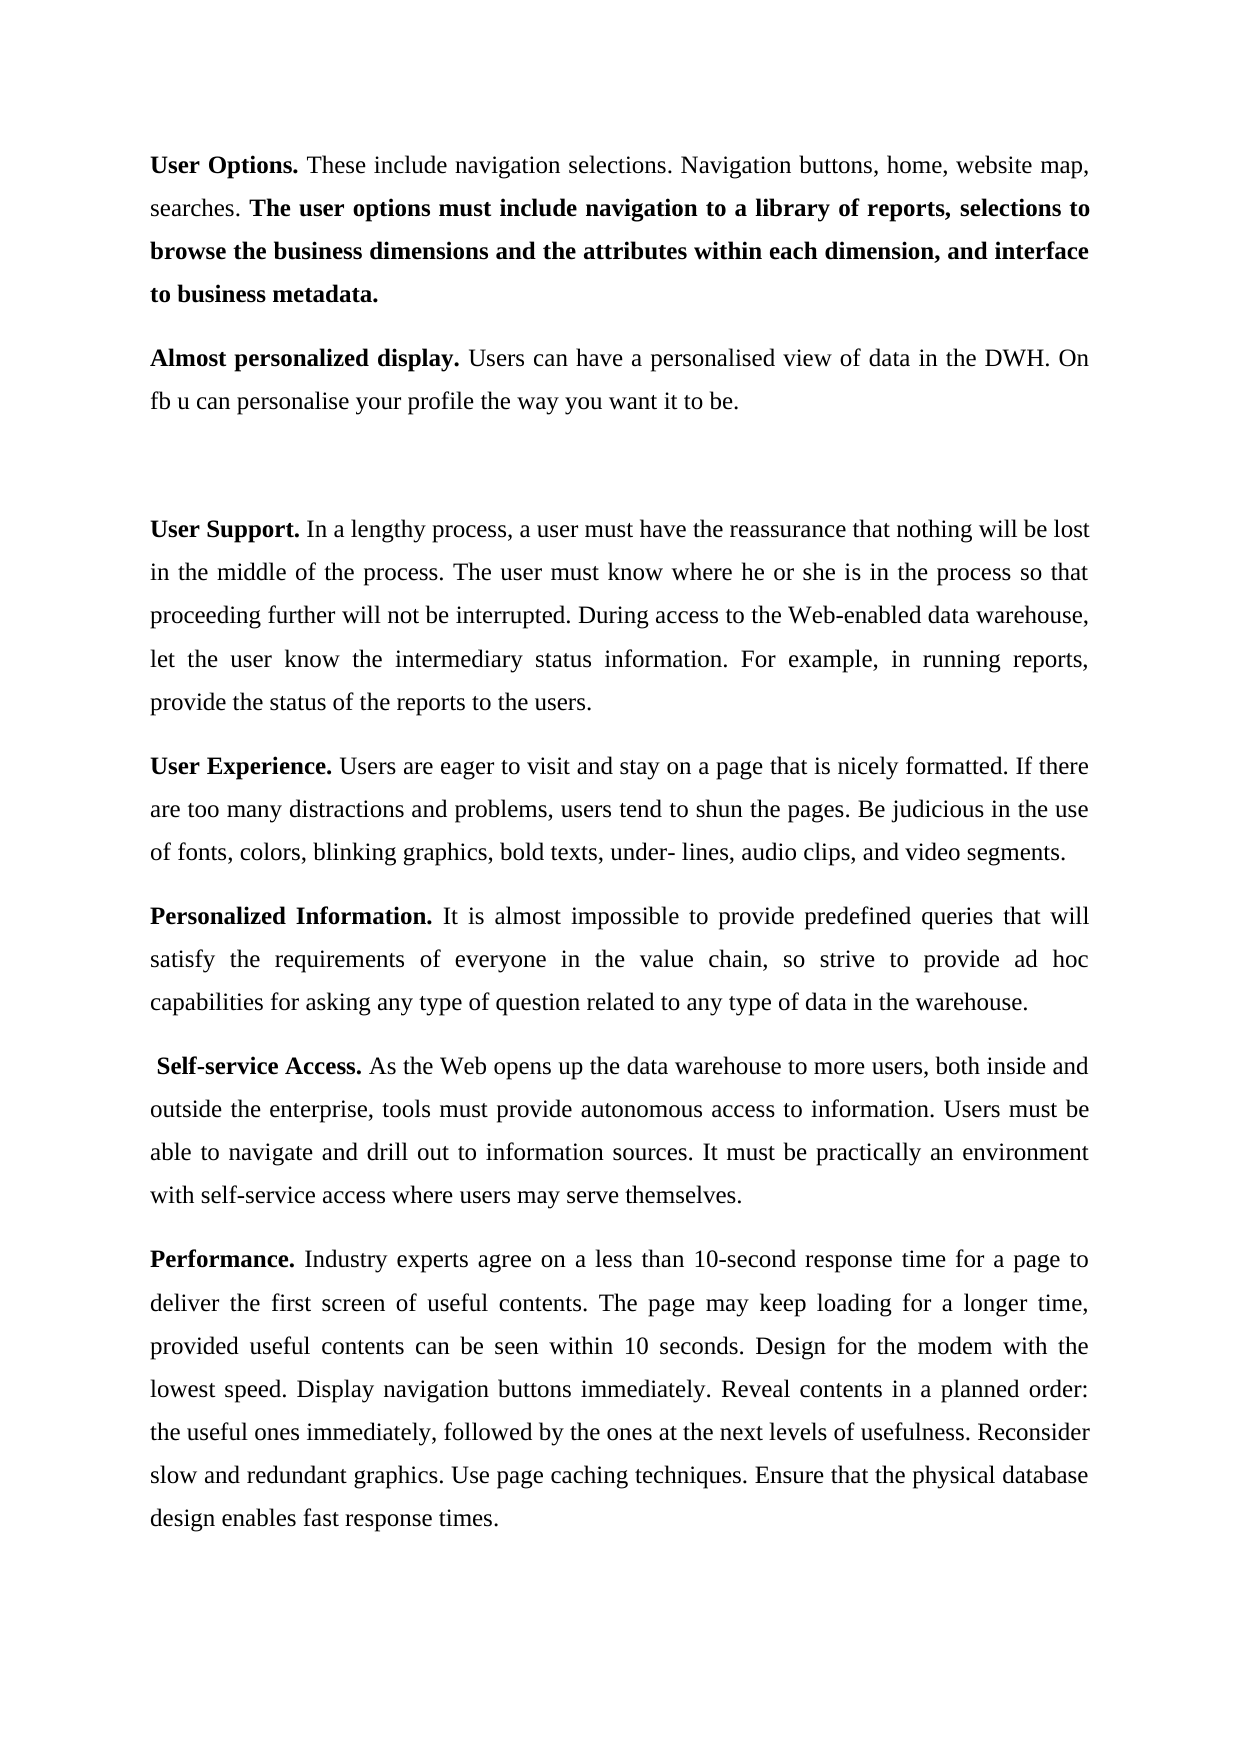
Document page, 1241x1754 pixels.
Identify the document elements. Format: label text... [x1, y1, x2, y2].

text Self-service Access. As the Web opens up the data warehouse to more users, both inside and outside the enterprise, tools must provide autonomous access to information. Users must be able to navigate and drill out to information sources. It must be practically an environment with self-service access where users may serve themselves. [150, 1051, 1090, 1209]
text User Experience. Users are eager to visit and stay on a page that is nicely formatted. If there are too many distractions and problems, users tend to shun the pages. Be judicious in the use of fonts, colors, blinking graphics, bold texts, under- lines, audio clips, and video segments. [150, 751, 1090, 866]
text User Support. In a lengthy process, a user must have the reassurance that nothing will be lost in the middle of the process. The user must know where he or she is in the process so that proceeding further will not be interrupted. During access to the Web-enabled data warehouse, let the user know the intermediary status information. For example, in running reports, provide the status of the reports to the users. [150, 514, 1090, 716]
text Almost personalized display. Users can have a personalised view of data in the DWH. On fb u can personalise your profile the way you want it to be. [150, 343, 1090, 415]
text Performance. Industry experts agree on a less than 10-second response time for a page to deliver the first screen of useful contents. The page may keep loading for a longer time, provided useful contents can be seen within 10 seconds. Design for the modem with the lowest speed. Display navigation buttons immediately. Reveal contents in a planned order: the useful ones immediately, followed by the ones at the next levels of usefulness. Reconsider slow and redundant graphics. Use page caching techniques. Ensure that the physical database design enables fast response times. [150, 1244, 1090, 1532]
text Personalized Information. It is almost impossible to provide predefined queries that will satisfy the requirements of everyone in the value chain, so strive to provide ad hoc capabilities for asking any type of question related to any type of data in the warehouse. [150, 901, 1090, 1016]
text User Options. These include navigation selections. Navigation buttons, home, website map, searches. The user options must include navigation to a library of reports, selections to browse the business dimensions and the attributes within each dimension, and interface to business metadata. [150, 150, 1090, 308]
